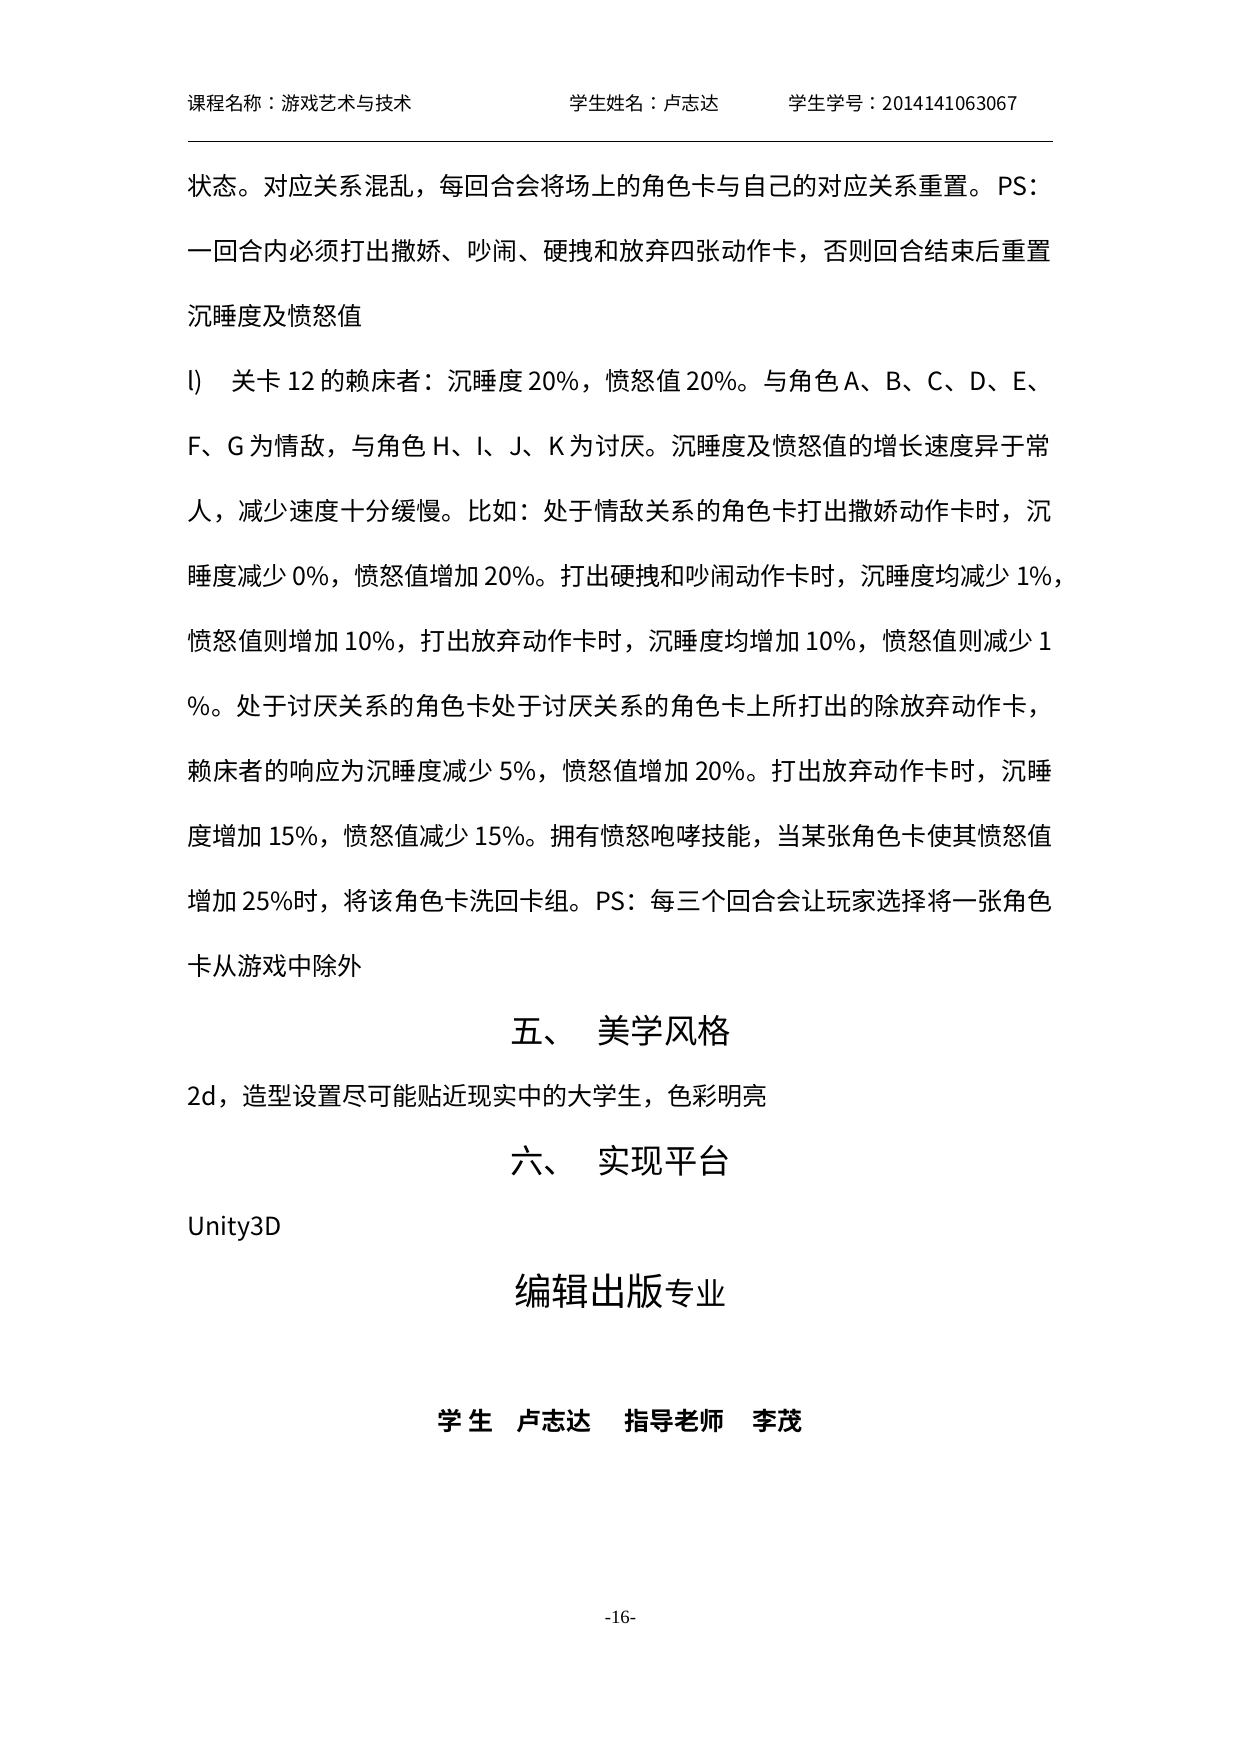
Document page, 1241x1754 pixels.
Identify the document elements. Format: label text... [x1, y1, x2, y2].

list 实现平台 [187, 1127, 1053, 1192]
list 关卡12的赖床者：沉睡度20%，愤怒值20%。与角色A、B、C、D、E、F、G为情敌，与角色H、I、J、K为讨厌。沉睡度及愤怒值的增长速度异于常人，减少速度十分缓慢。比如：处于情敌关系的角色卡打出撒娇动作卡时，沉睡度减少0%，愤怒值增加20%。打出硬拽和吵闹动作卡时，沉睡度均减少1%，愤怒值则增加10%，打出放弃动作卡时，沉睡度均增加10%，愤怒值则减少1%。处于讨厌关系的角色卡处于讨厌关系的角色卡上所打出的除放弃动作卡，赖床者的响应为沉睡度减少5%，愤怒值增加20%。打出放弃动作卡时，沉睡度增加15%，愤怒值减少15%。拥有愤怒咆哮技能，当某张角色卡使其愤怒值增加25%时，将该角色卡洗回卡组。PS：每三个回合会让玩家选择将一张角色卡从游戏中除外 [187, 347, 1053, 997]
text 学 生 卢志达 指导老师 李茂 [187, 1387, 1053, 1452]
text Unity3D [187, 1192, 1053, 1257]
list 美学风格 [187, 997, 1053, 1062]
text 编辑出版专业 [187, 1257, 1053, 1322]
text 2d，造型设置尽可能贴近现实中的大学生，色彩明亮 [187, 1062, 1053, 1127]
